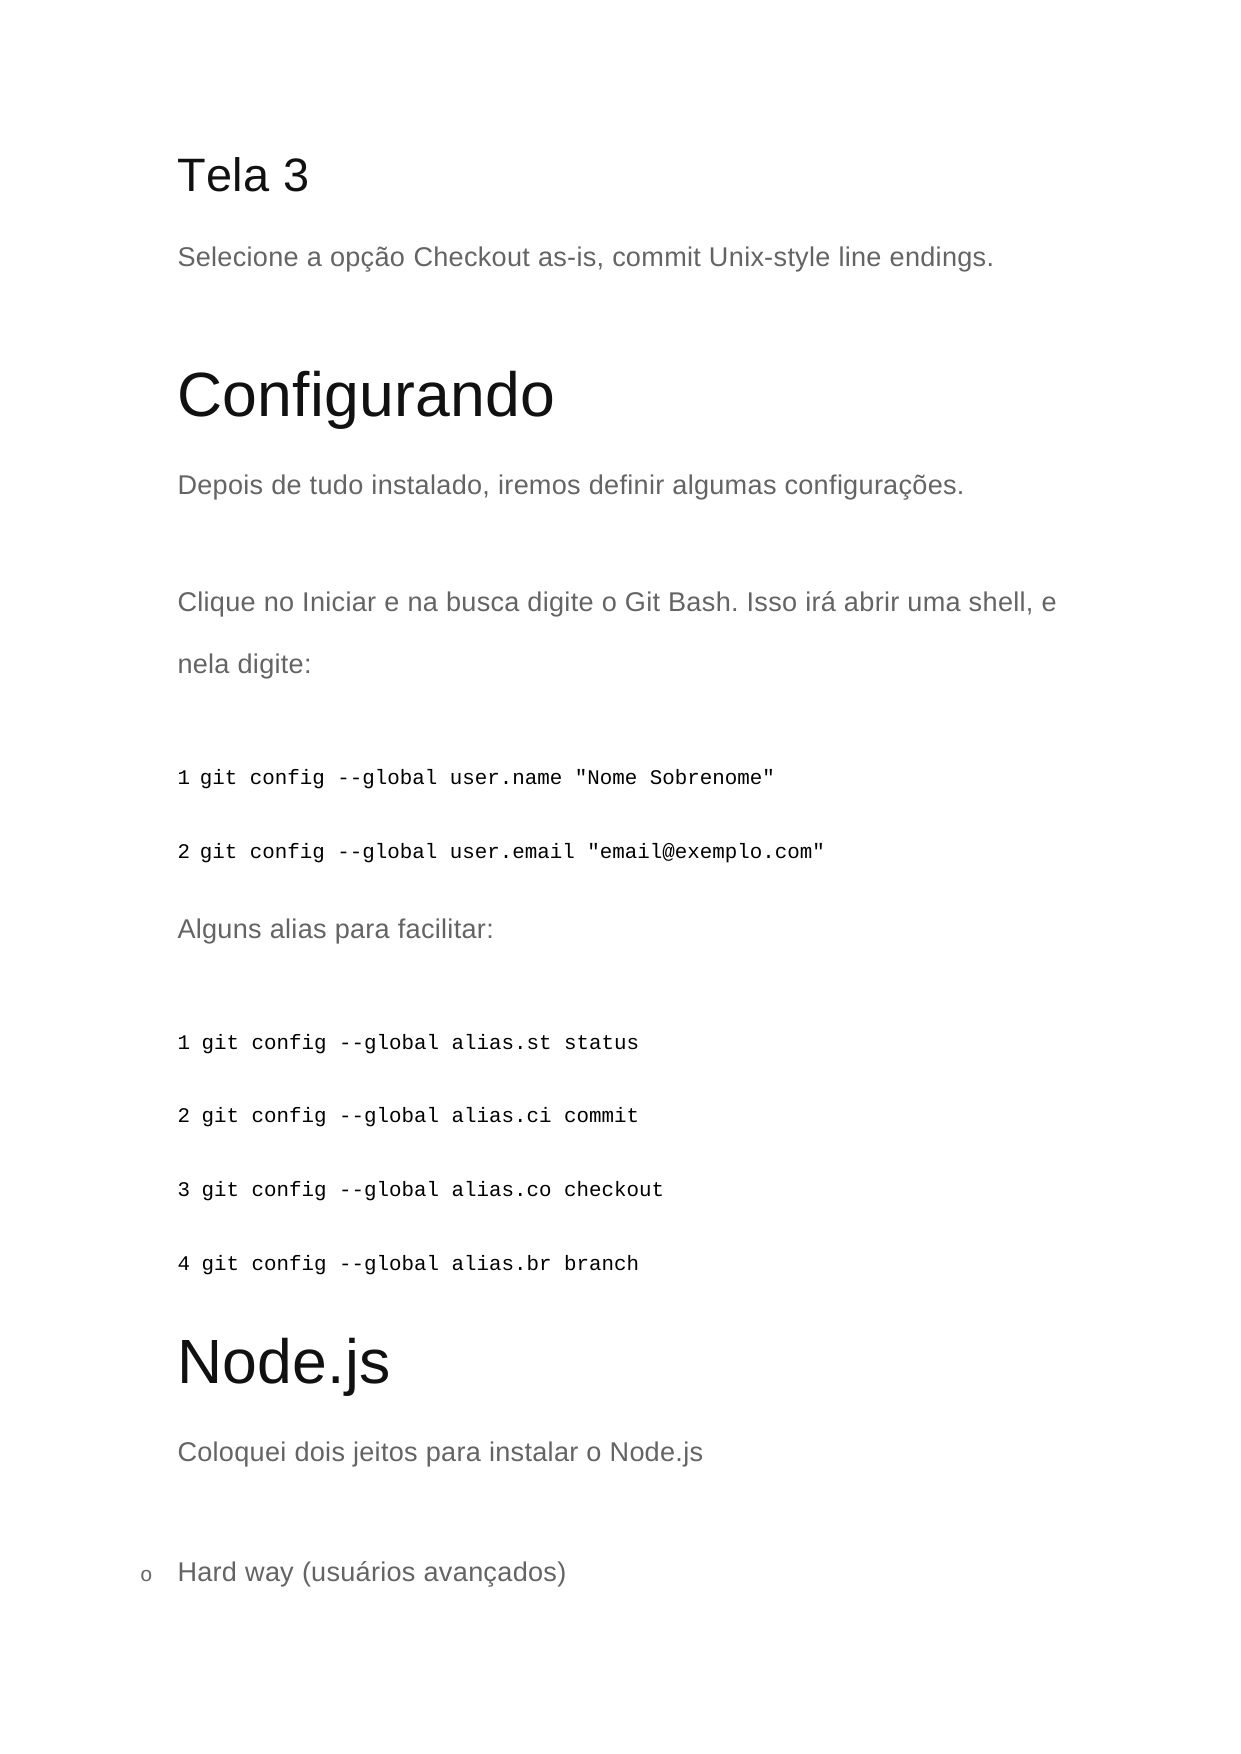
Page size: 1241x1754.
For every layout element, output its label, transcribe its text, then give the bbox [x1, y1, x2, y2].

text Node.js [177, 1325, 1063, 1397]
text Configurando [177, 358, 1063, 430]
table_header git config --global alias.st status [200, 1030, 754, 1104]
table_header 1 [176, 766, 198, 839]
text Selecione a opção Checkout as-is, commit Unix-style line endings. [177, 241, 1063, 272]
table_header 3 [176, 1178, 200, 1251]
text Coloquei dois jeitos para instalar o Node.js [177, 1436, 1063, 1467]
table_cell git config --global user.email "email@exemplo.com" [198, 839, 908, 913]
text Clique no Iniciar e na busca digite o Git Bash. Isso irá abrir uma shell, e nela digite: [177, 586, 1063, 680]
text Tela 3 [177, 148, 1063, 202]
text Alguns alias para facilitar: [177, 913, 1063, 944]
table_cell 4 [176, 1251, 200, 1325]
table_cell git config --global alias.br branch [200, 1251, 777, 1325]
table_header 1 [176, 1030, 200, 1104]
table_header git config --global alias.co checkout [200, 1178, 782, 1251]
table_cell 2 [176, 1104, 200, 1177]
table_header git config --global user.name "Nome Sobrenome" [198, 766, 904, 839]
table_cell git config --global alias.ci commit [200, 1104, 754, 1177]
text Depois de tudo instalado, iremos definir algumas configurações. [177, 469, 1063, 500]
table_cell 2 [176, 839, 198, 913]
list Hard way (usuários avançados) [140, 1553, 1063, 1588]
